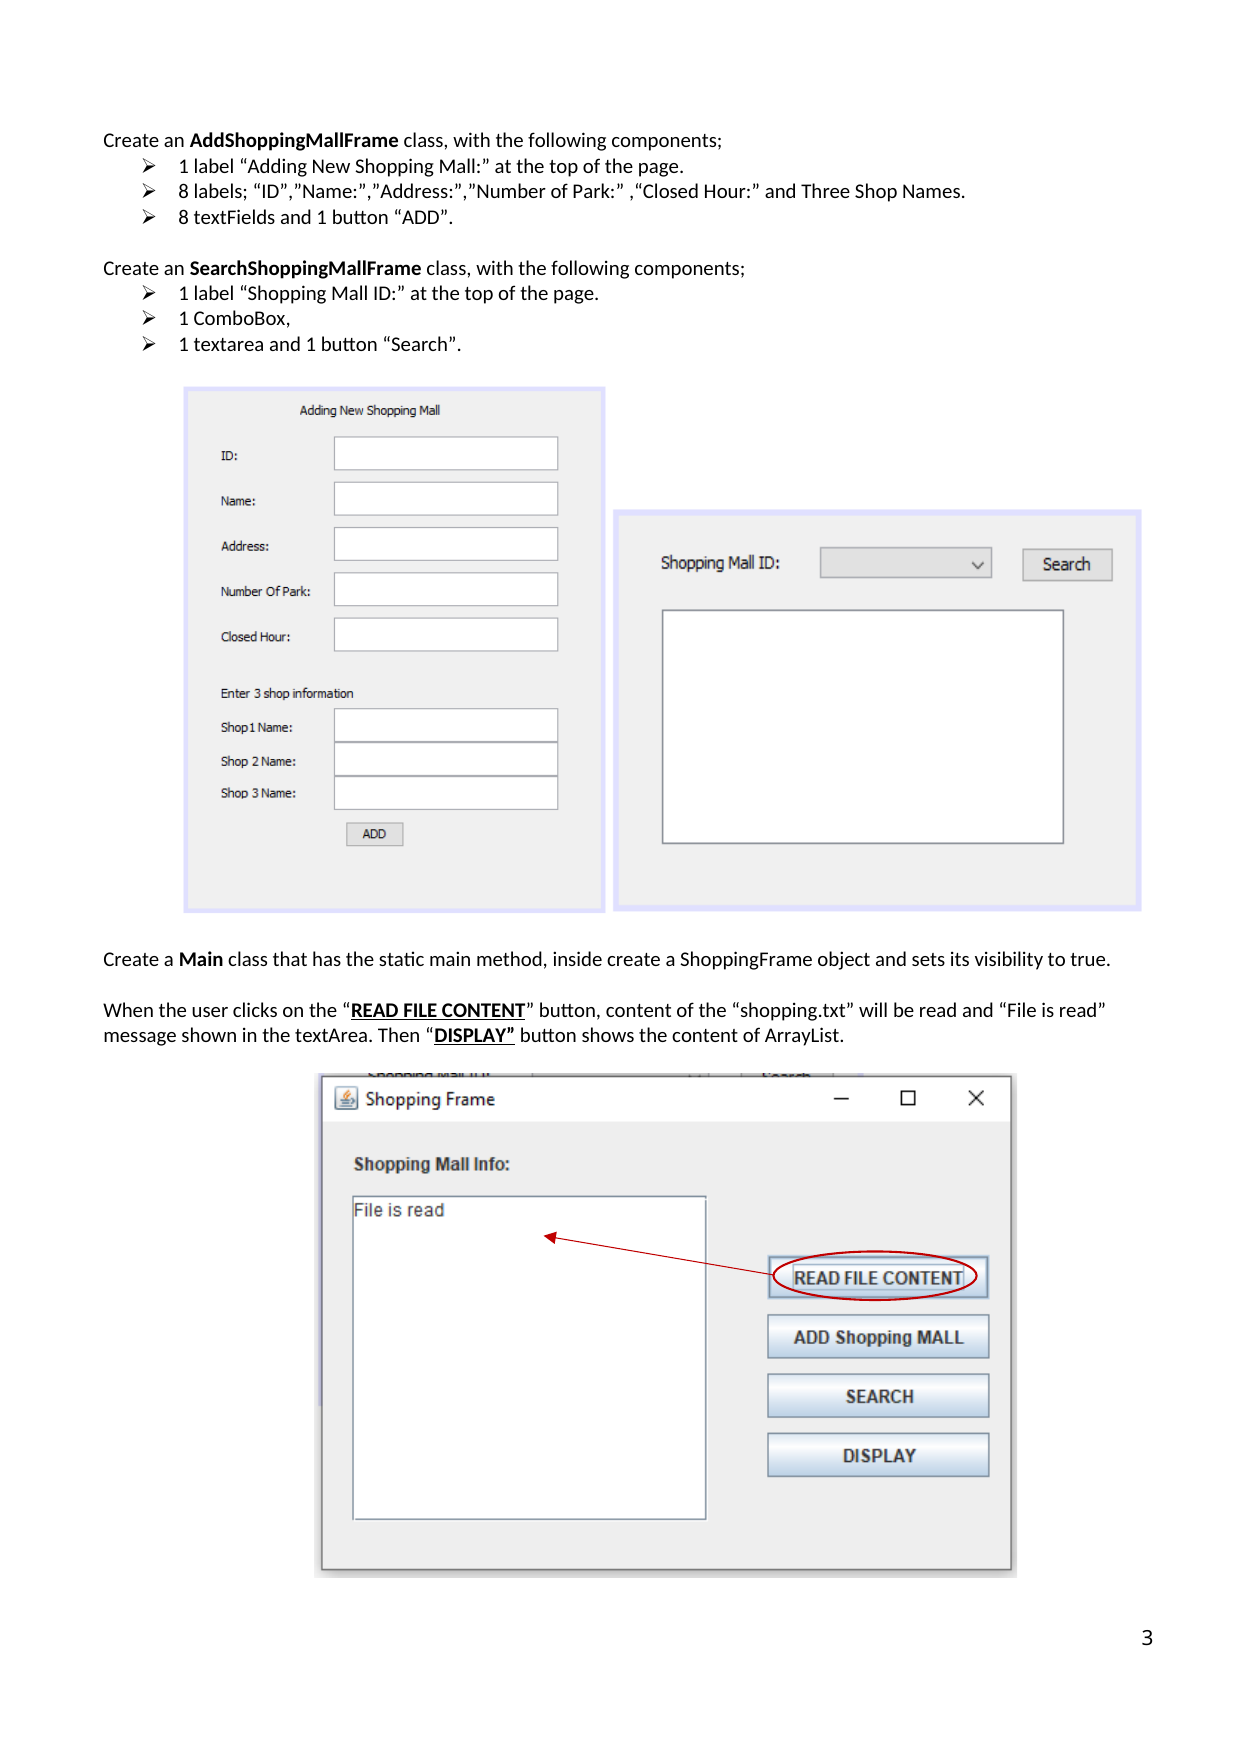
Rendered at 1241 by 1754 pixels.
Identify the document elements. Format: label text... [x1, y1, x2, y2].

text Create a Main class that has the static main method, inside create a ShoppingFrame object and sets its visibility to true. [103, 946, 1153, 972]
list 1 label “Shopping Mall ID:” at the top of the page. [141, 280, 1153, 306]
picture [178, 381, 1149, 921]
list 8 textFields and 1 button “ADD”. [141, 204, 1153, 229]
text Create an SearchShoppingMallFrame class, with the following components; [103, 255, 1153, 280]
list 1 label “Adding New Shopping Mall:” at the top of the page. [141, 153, 1153, 178]
list 8 labels; “ID”,”Name:”,”Address:”,”Number of Park:” ,“Closed Hour:” and Three Shop Names. [141, 178, 1153, 204]
list 1 ComboBox, [141, 306, 1153, 331]
picture [314, 1073, 1018, 1578]
list When the user clicks on the “READ FILE CONTENT” button, content of the “shopping.txt” will be read and “File is read” message shown in the textArea. Then “DISPLAY” button shows the content of ArrayList. [103, 997, 1153, 1048]
list 1 textarea and 1 button “Search”. [141, 331, 1153, 356]
text Create an AddShoppingMallFrame class, with the following components; [103, 128, 1153, 153]
